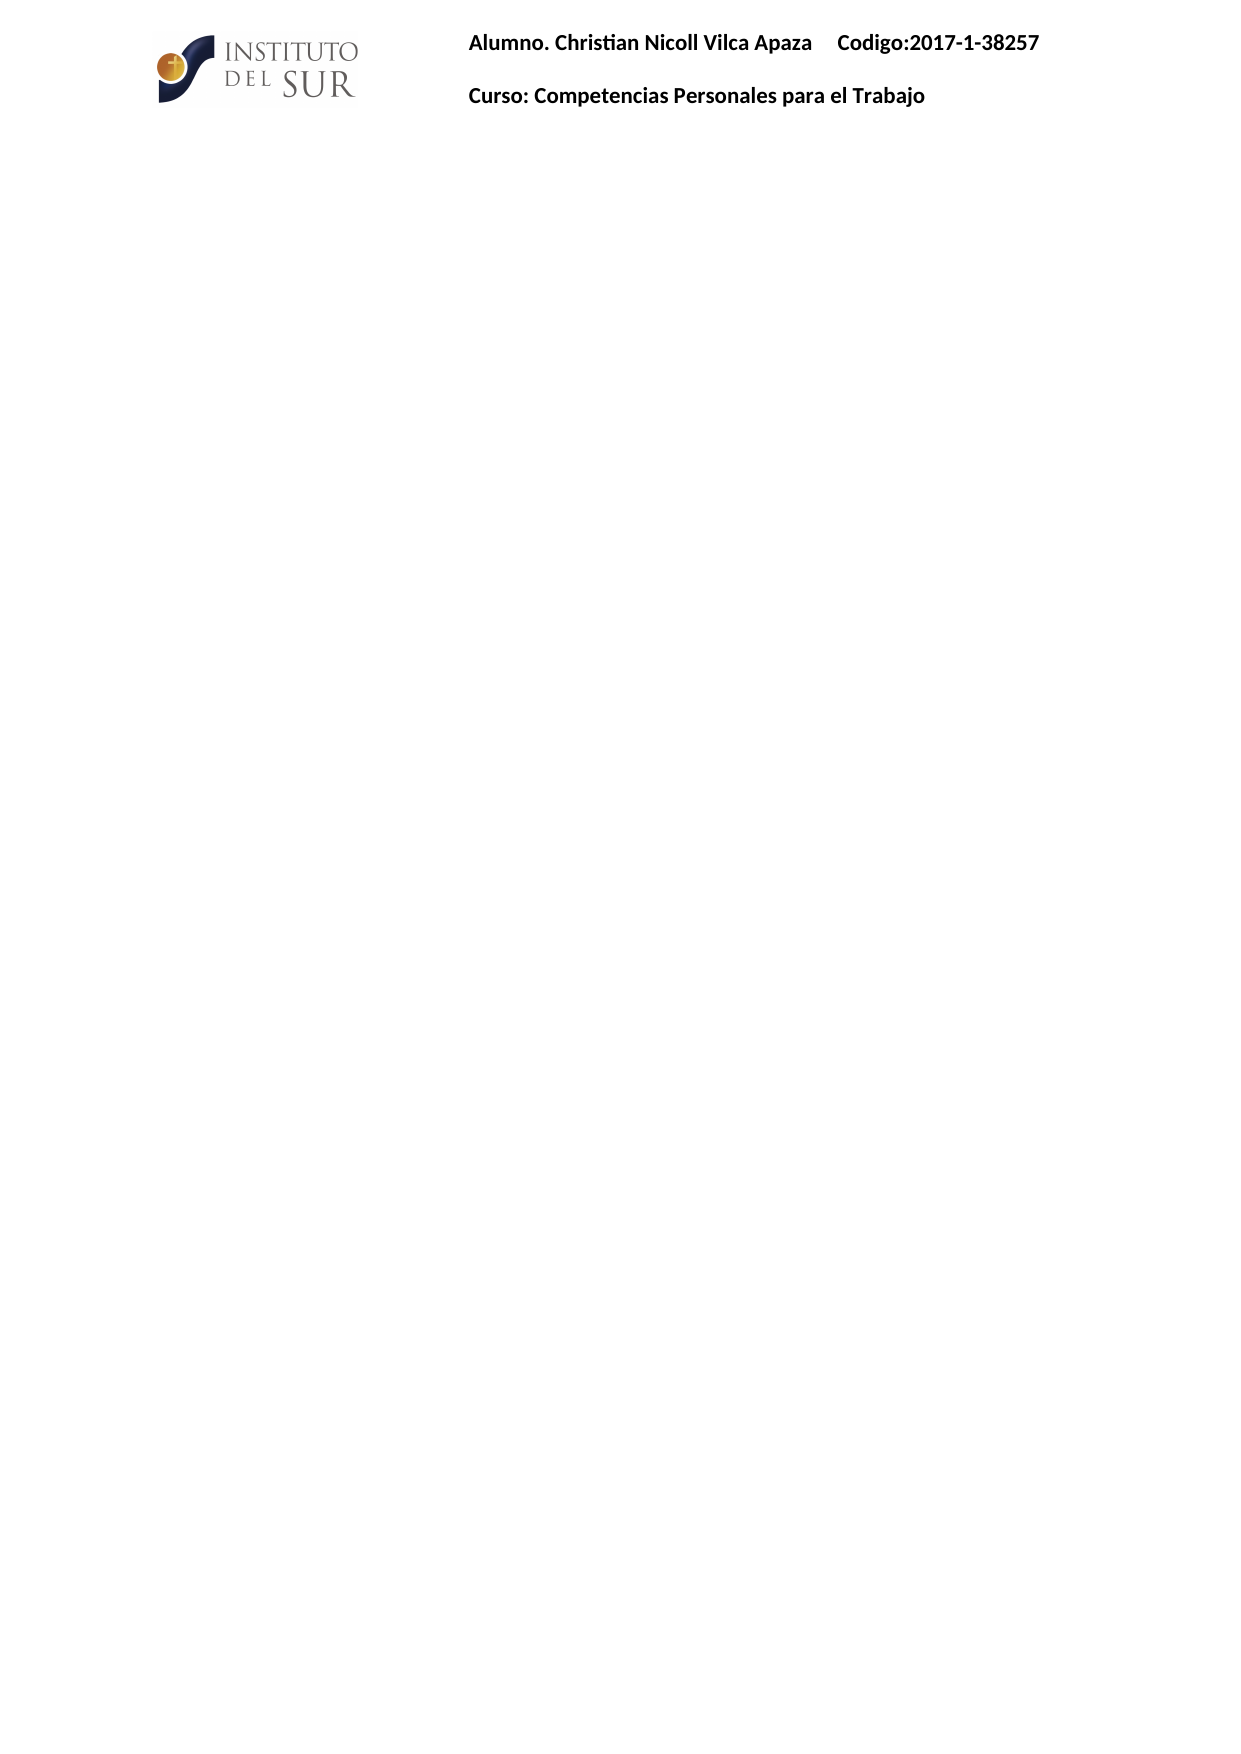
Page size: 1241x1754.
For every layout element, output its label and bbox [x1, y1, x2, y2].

picture [152, 31, 358, 108]
